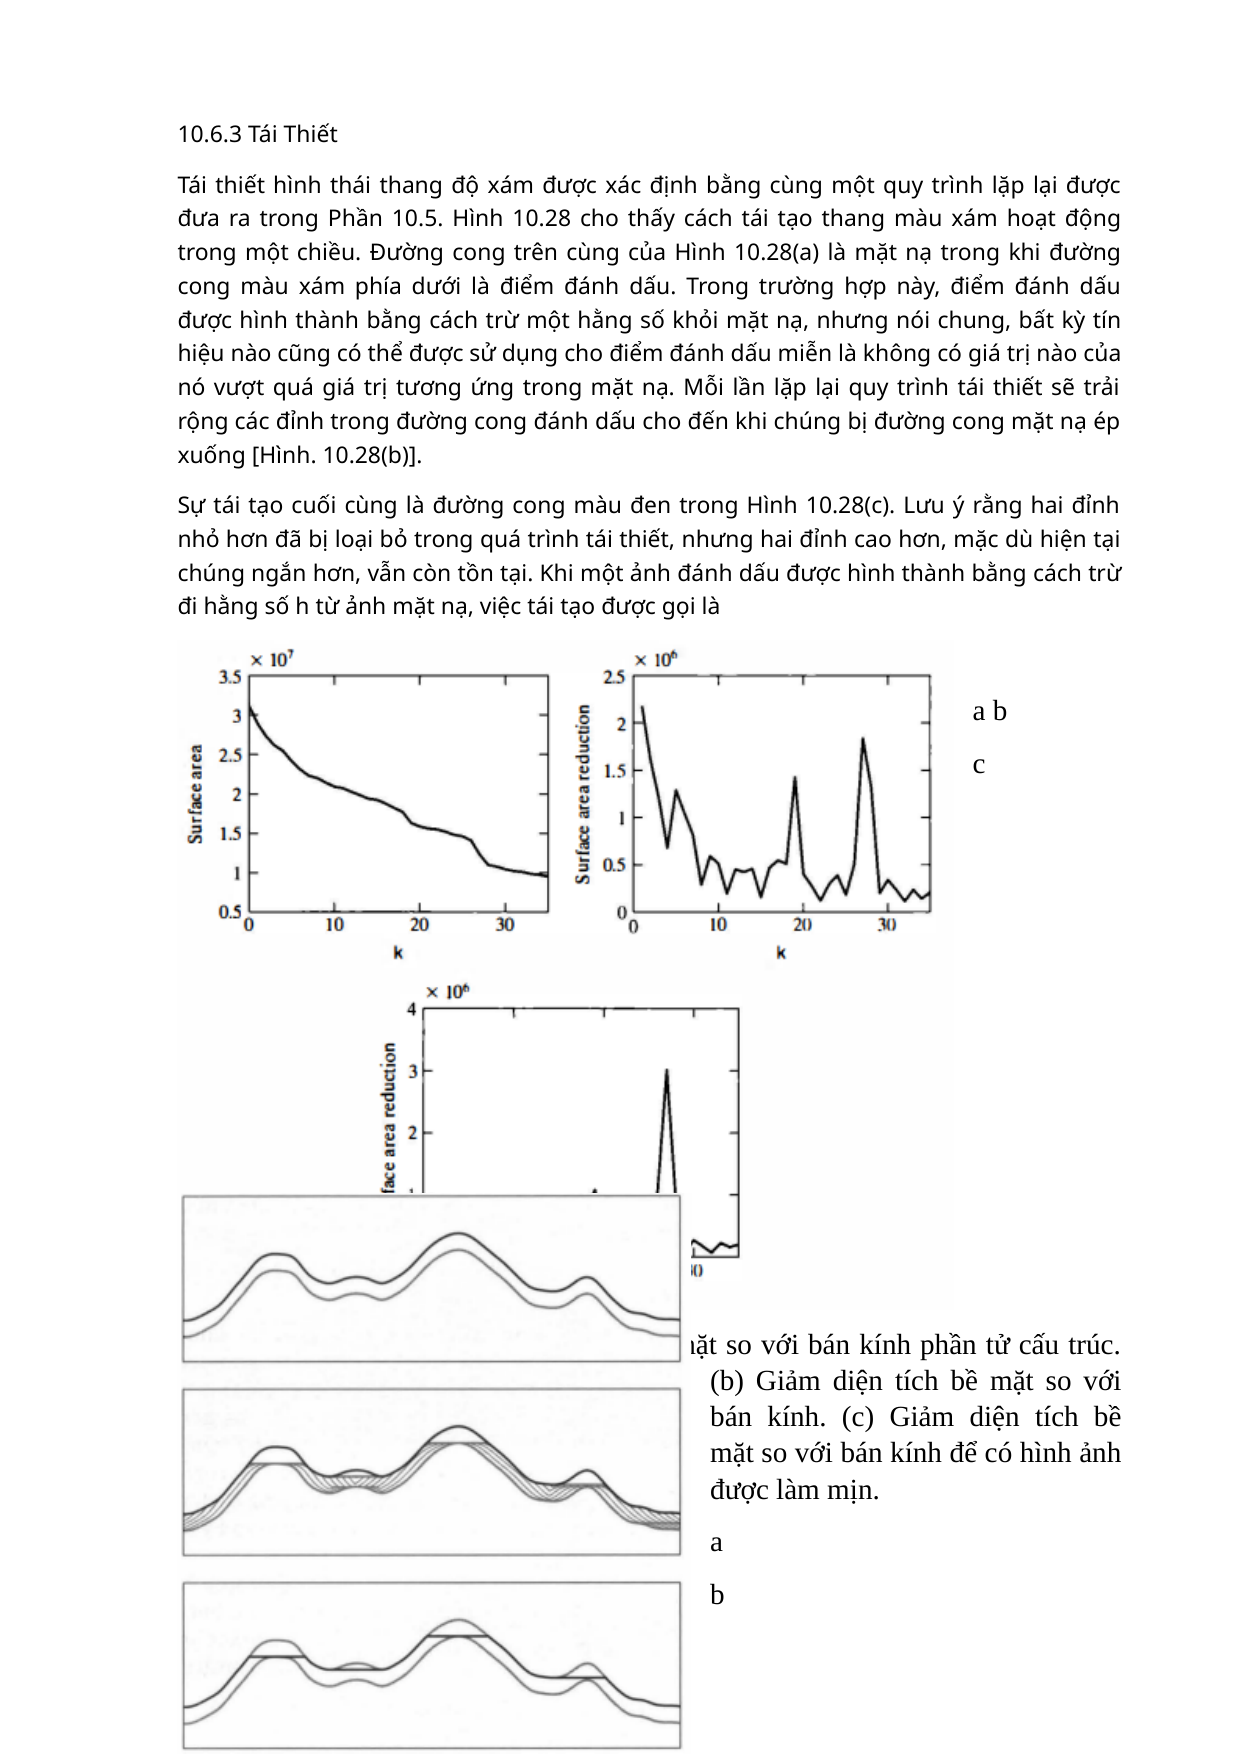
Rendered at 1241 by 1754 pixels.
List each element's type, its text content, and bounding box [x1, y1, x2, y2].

text Tái thiết hình thái thang độ xám được xác định bằng cùng một quy trình lặp lại được đưa ra trong Phần 10.5. Hình 10.28 cho thấy cách tái tạo thang màu xám hoạt động trong một chiều. Đường cong trên cùng của Hình 10.28(a) là mặt nạ trong khi đường cong màu xám phía dưới là điểm đánh dấu. Trong trường hợp này, điểm đánh dấu được hình thành bằng cách trừ một hằng số khỏi mặt nạ, nhưng nói chung, bất kỳ tín hiệu nào cũng có thể được sử dụng cho điểm đánh dấu miễn là không có giá trị nào của nó vượt quá giá trị tương ứng trong mặt nạ. Mỗi lần lặp lại quy trình tái thiết sẽ trải rộng các đỉnh trong đường cong đánh dấu cho đến khi chúng bị đường cong mặt nạ ép xuống [Hình. 10.28(b)]. [177, 168, 1122, 470]
text Hình 10.27 Phép đo hạt. (a) Diện tích bề mặt so với bán kính phần tử cấu trúc. (b) Giảm diện tích bề mặt so với bán kính. (c) Giảm diện tích bề mặt so với bán kính để có hình ảnh được làm mịn. [692, 1327, 1122, 1505]
picture [177, 640, 954, 1754]
text c [954, 746, 1122, 780]
text Sự tái tạo cuối cùng là đường cong màu đen trong Hình 10.28(c). Lưu ý rằng hai đỉnh nhỏ hơn đã bị loại bỏ trong quá trình tái thiết, nhưng hai đỉnh cao hơn, mặc dù hiện tại chúng ngắn hơn, vẫn còn tồn tại. Khi một ảnh đánh dấu được hình thành bằng cách trừ đi hằng số h từ ảnh mặt nạ, việc tái tạo được gọi là [177, 489, 1122, 621]
text a b [954, 693, 1122, 727]
text b [692, 1577, 1122, 1611]
text a [692, 1524, 1122, 1558]
text 10.6.3 Tái Thiết [177, 118, 1122, 149]
